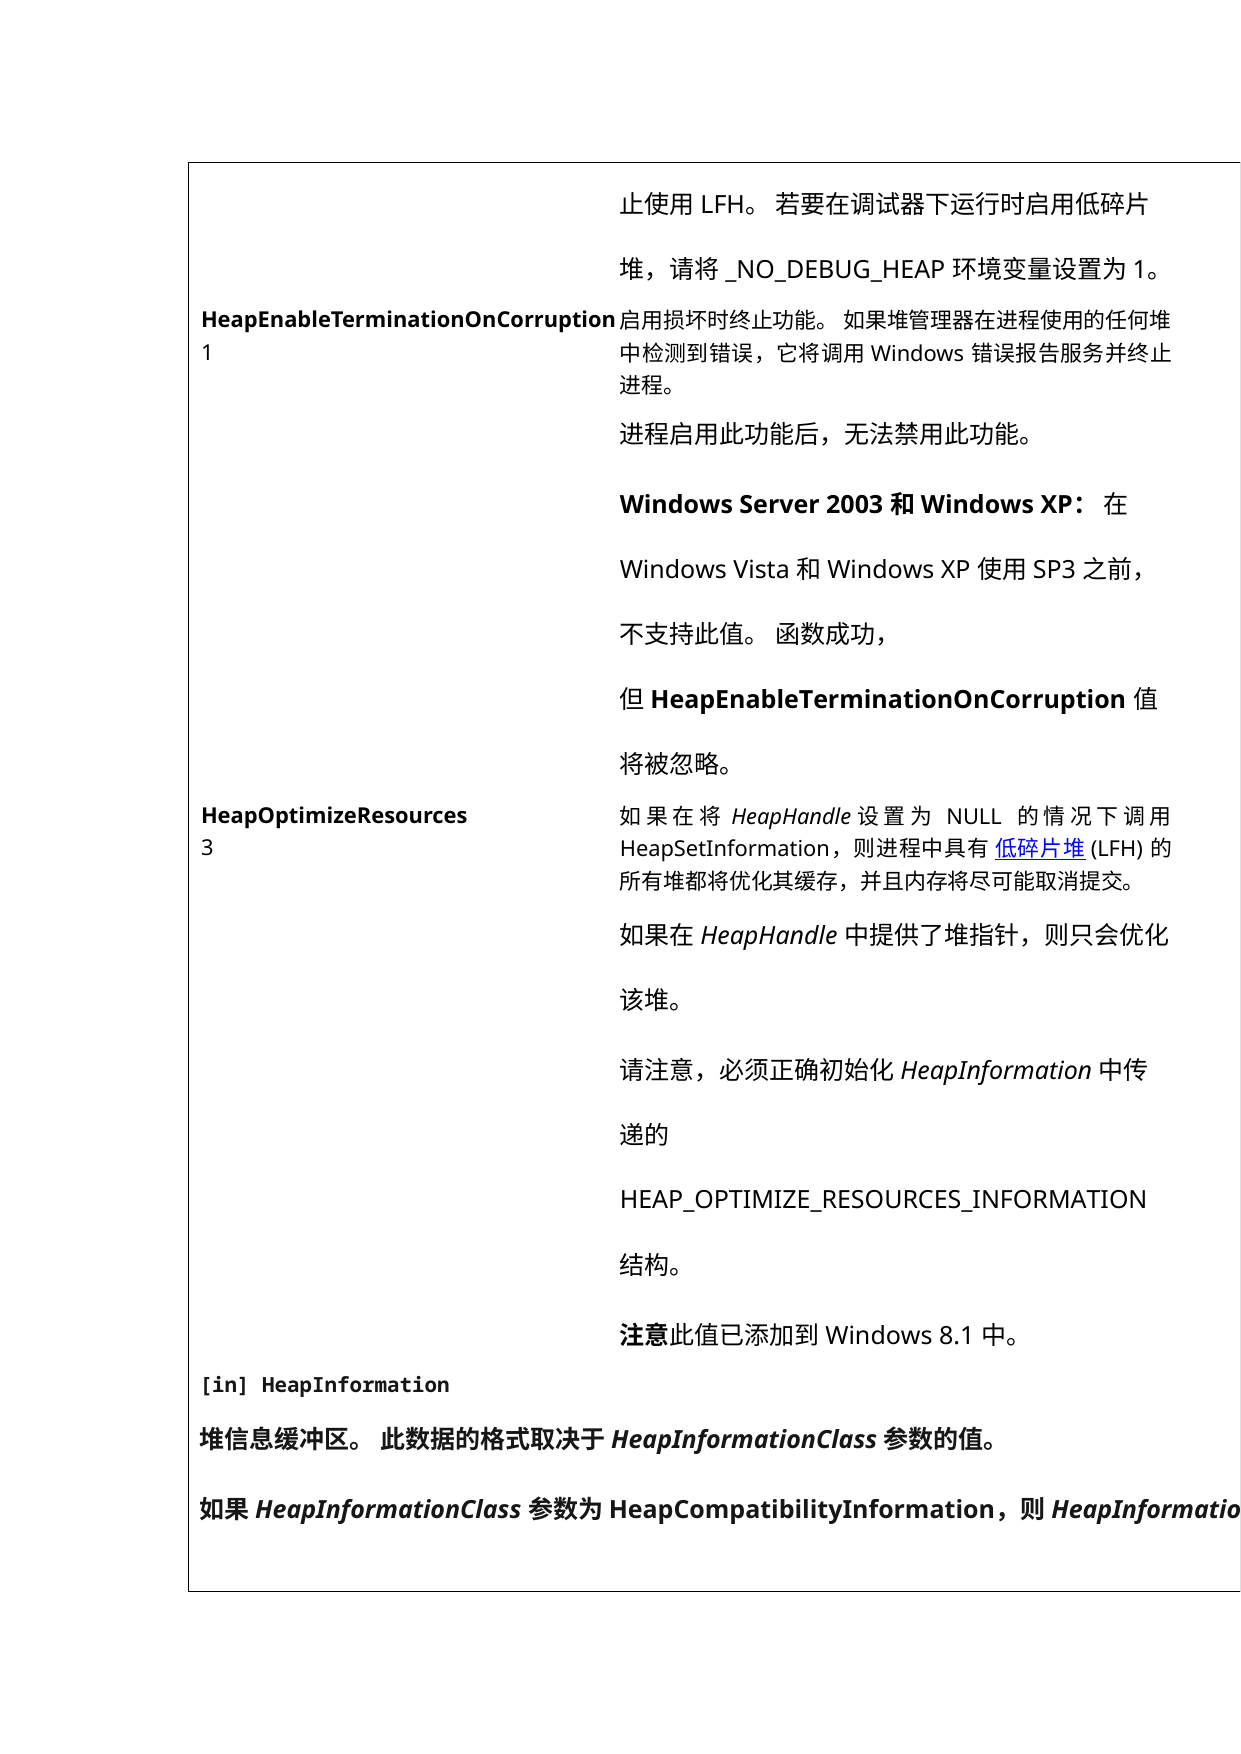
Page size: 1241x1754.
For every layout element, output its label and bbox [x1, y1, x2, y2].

table_header [189, 163, 1240, 1591]
